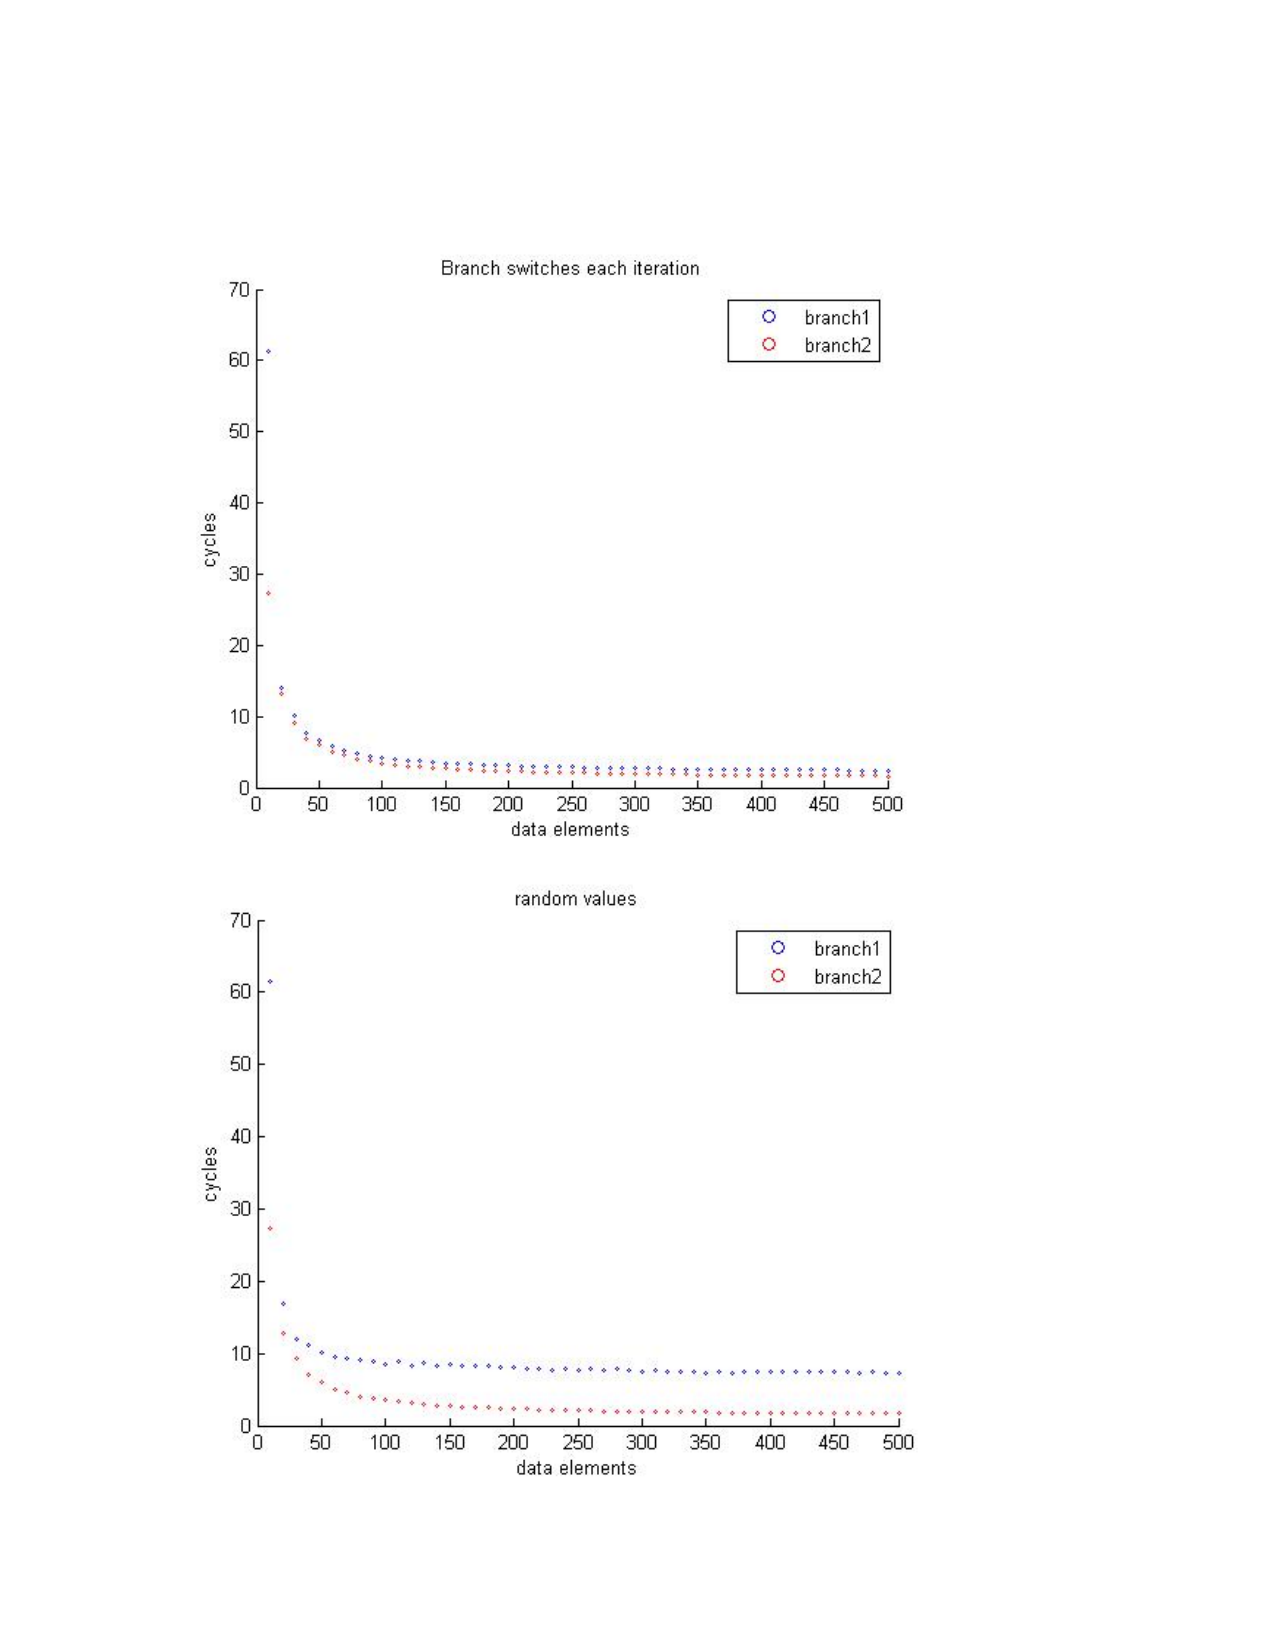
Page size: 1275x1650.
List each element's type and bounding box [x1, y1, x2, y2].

picture [150, 243, 965, 855]
picture [150, 873, 977, 1494]
